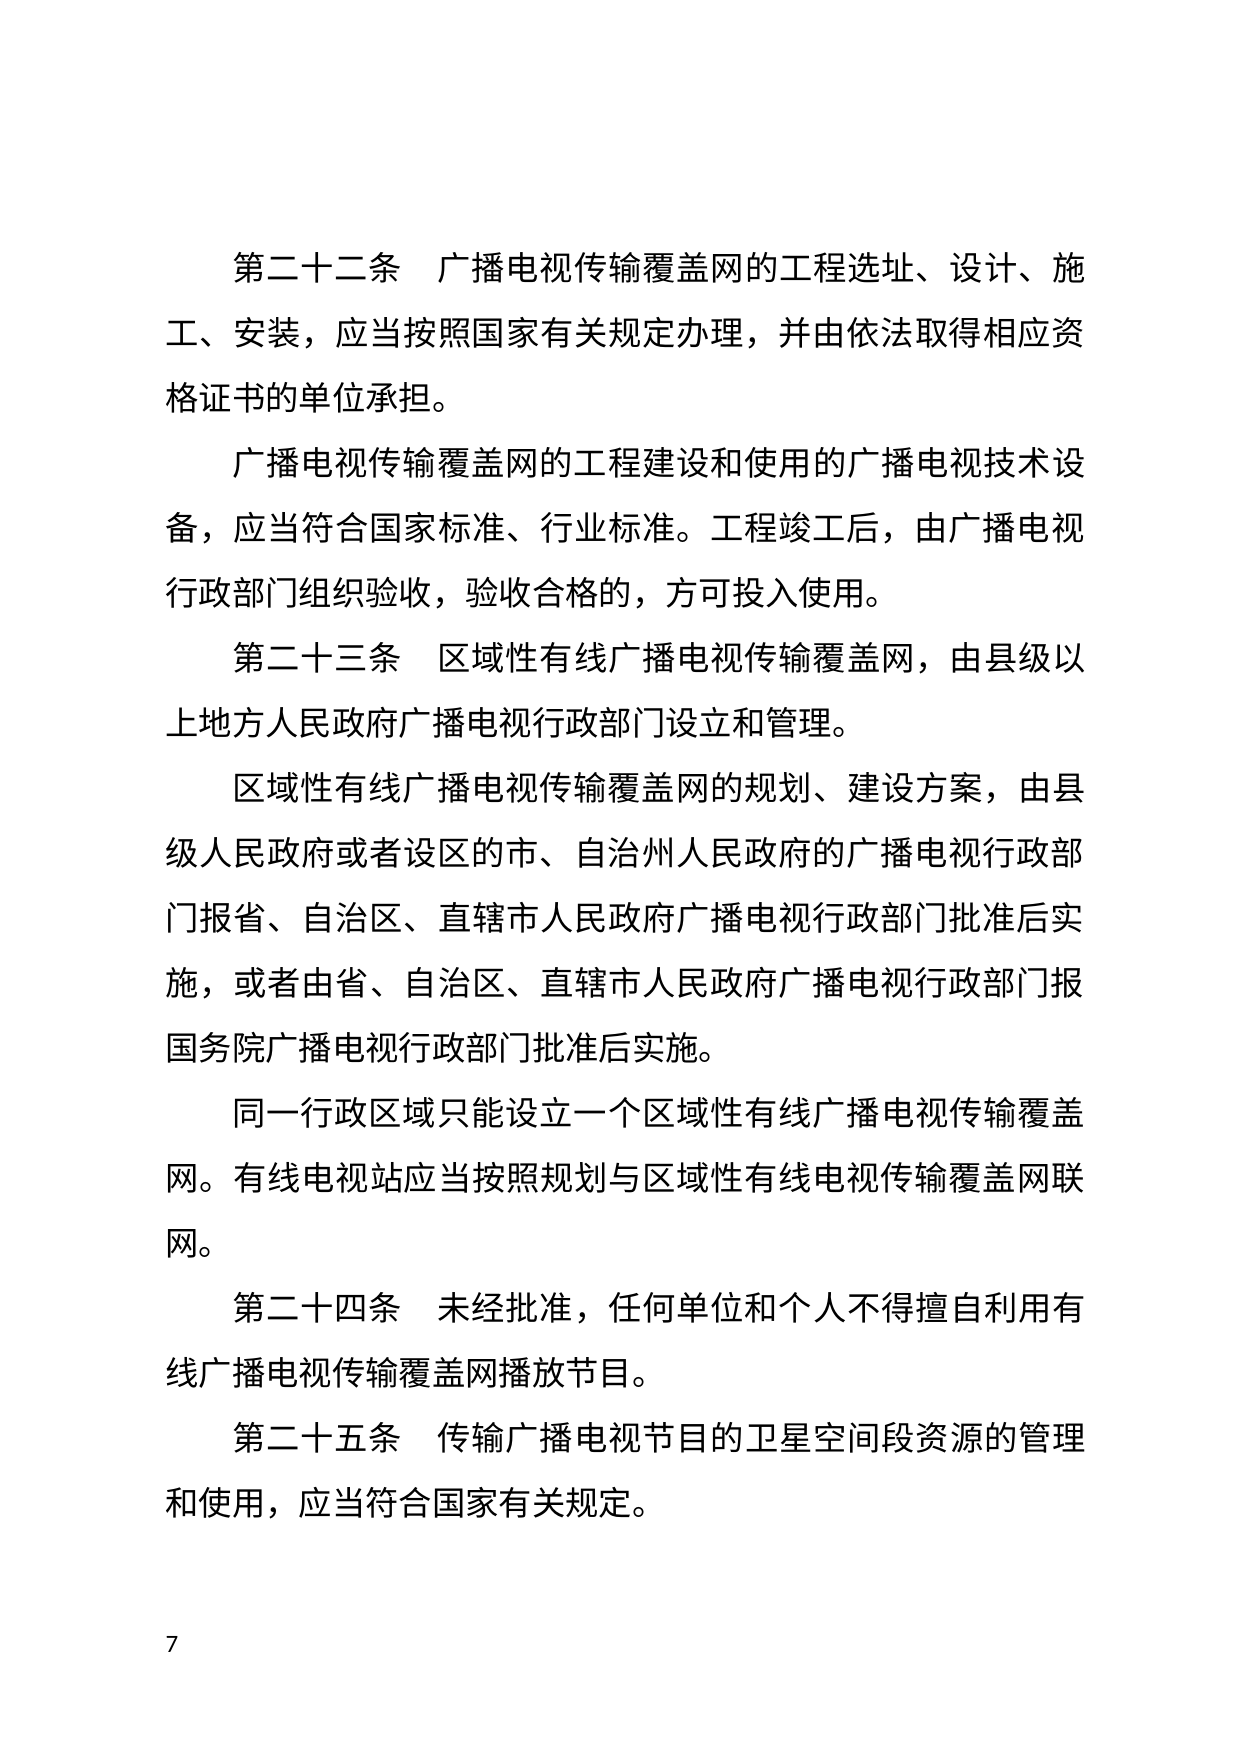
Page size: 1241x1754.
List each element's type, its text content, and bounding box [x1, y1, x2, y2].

text 广播电视传输覆盖网的工程建设和使用的广播电视技术设备，应当符合国家标准、行业标准。工程竣工后，由广播电视行政部门组织验收，验收合格的，方可投入使用。 [165, 428, 1087, 623]
text 第二十五条 传输广播电视节目的卫星空间段资源的管理和使用，应当符合国家有关规定。 [165, 1403, 1087, 1533]
text 同一行政区域只能设立一个区域性有线广播电视传输覆盖网。有线电视站应当按照规划与区域性有线电视传输覆盖网联网。 [165, 1078, 1087, 1273]
text 区域性有线广播电视传输覆盖网的规划、建设方案，由县级人民政府或者设区的市、自治州人民政府的广播电视行政部门报省、自治区、直辖市人民政府广播电视行政部门批准后实施，或者由省、自治区、直辖市人民政府广播电视行政部门报国务院广播电视行政部门批准后实施。 [165, 753, 1087, 1078]
text 第二十三条 区域性有线广播电视传输覆盖网，由县级以上地方人民政府广播电视行政部门设立和管理。 [165, 623, 1087, 753]
text 第二十四条 未经批准，任何单位和个人不得擅自利用有线广播电视传输覆盖网播放节目。 [165, 1273, 1087, 1403]
text 第二十二条 广播电视传输覆盖网的工程选址、设计、施工、安装，应当按照国家有关规定办理，并由依法取得相应资格证书的单位承担。 [165, 233, 1087, 428]
